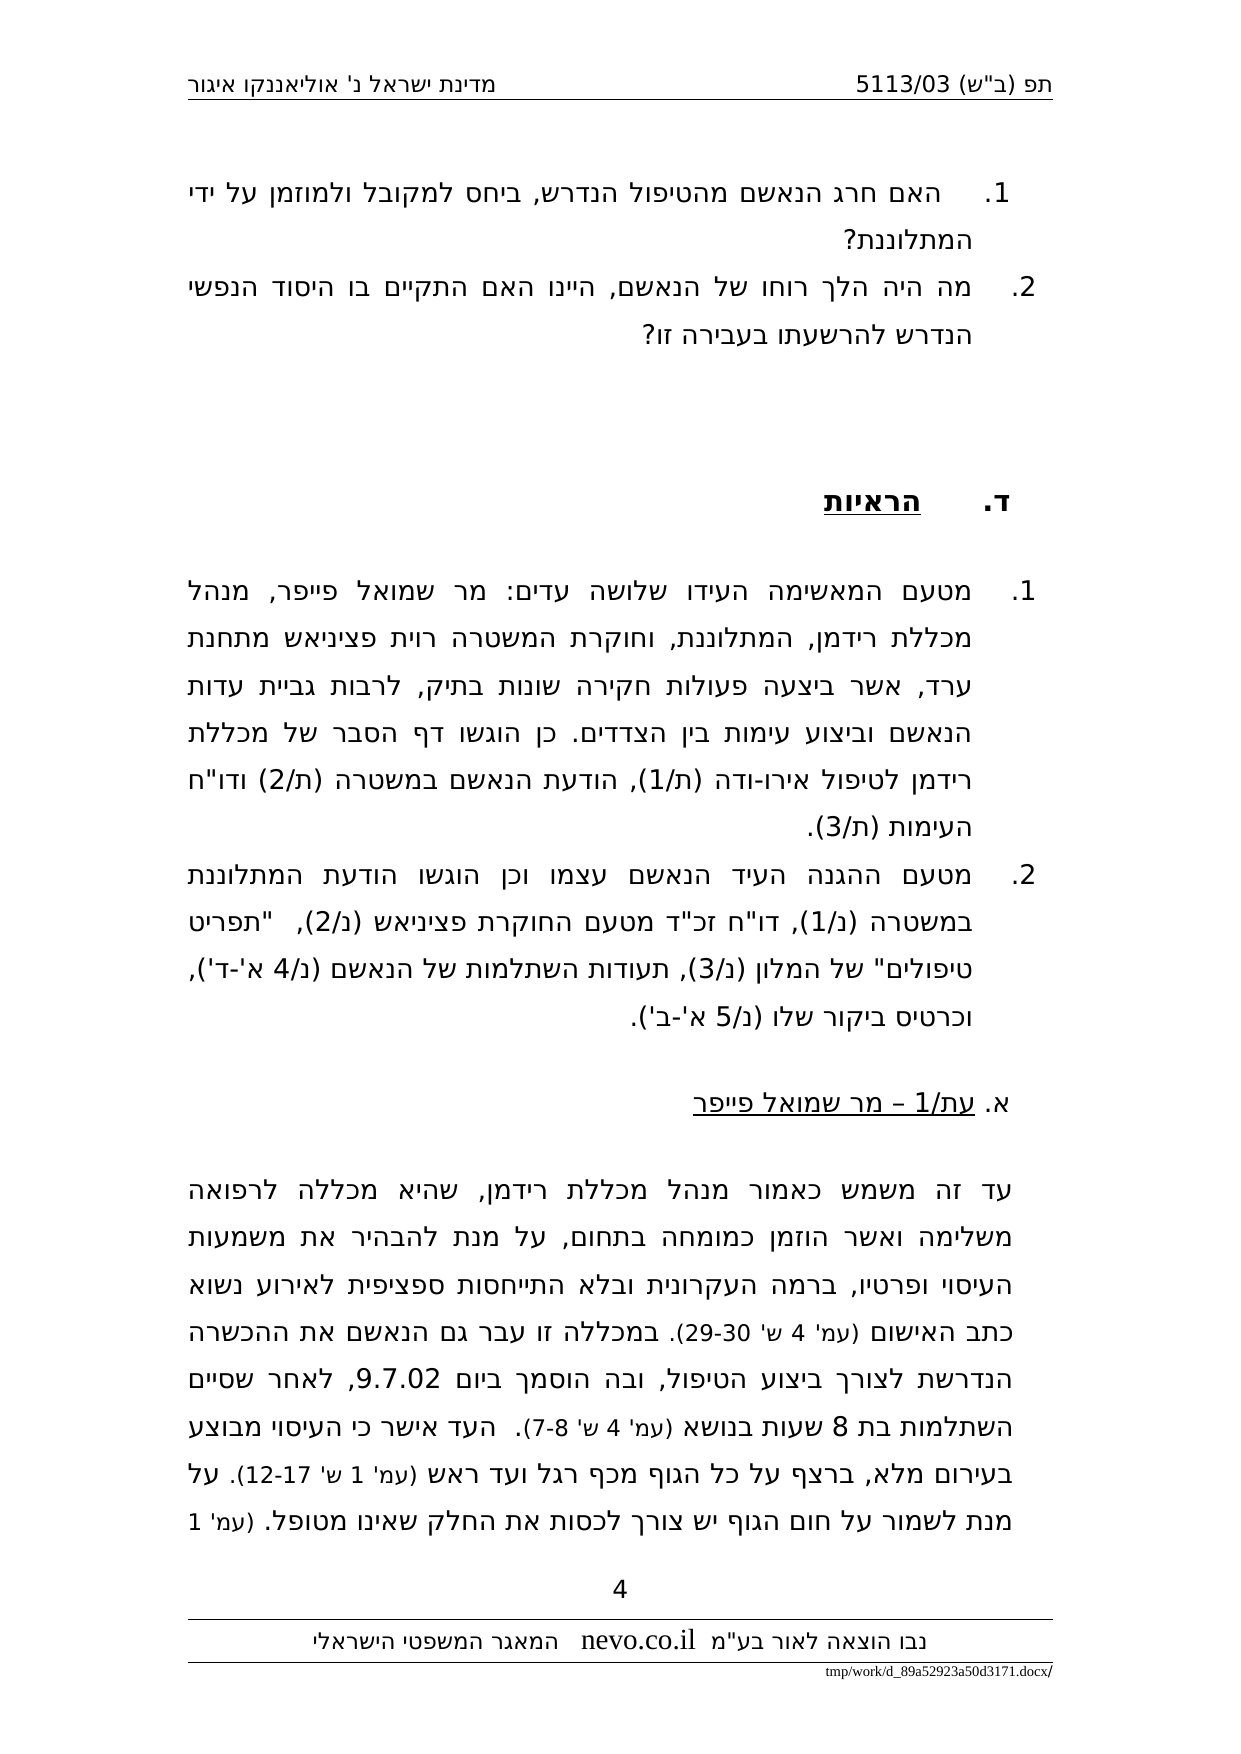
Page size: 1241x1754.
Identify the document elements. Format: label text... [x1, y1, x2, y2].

text א. עת/1 – מר שמואל פייפר [267, 1088, 1011, 1119]
list מה היה הלך רוחו של הנאשם, היינו האם התקיים בו היסוד הנפשי הנדרש להרשעתו בעבירה זו? [187, 272, 1011, 351]
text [187, 1174, 1014, 1537]
list מטעם המאשימה העידו שלושה עדים: מר שמואל פייפר, מנהל מכללת רידמן, המתלוננת, וחוקרת המשטרה רוית פציניאש מתחנת ערד, אשר ביצעה פעולות חקירה שונות בתיק, לרבות גביית עדות הנאשם וביצוע עימות בין הצדדים. כן הוגשו דף הסבר של מכללת רידמן לטיפול אירו-ודה (ת/1), הודעת הנאשם במשטרה (ת/2) ודו"ח העימות (ת/3). [187, 575, 1011, 843]
text 1. האם חרג הנאשם מהטיפול הנדרש, ביחס למקובל ולמוזמן על ידי המתלוננת? [187, 177, 1011, 256]
text ד. הראיות [187, 485, 1011, 519]
list מטעם ההגנה העיד הנאשם עצמו וכן הוגשו הודעת המתלוננת במשטרה (נ/1), דו"ח זכ"ד מטעם החוקרת פציניאש (נ/2), "תפריט טיפולים" של המלון (נ/3), תעודות השתלמות של הנאשם (נ/4 א'-ד'), וכרטיס ביקור שלו (נ/5 א'-ב'). [187, 859, 1011, 1032]
